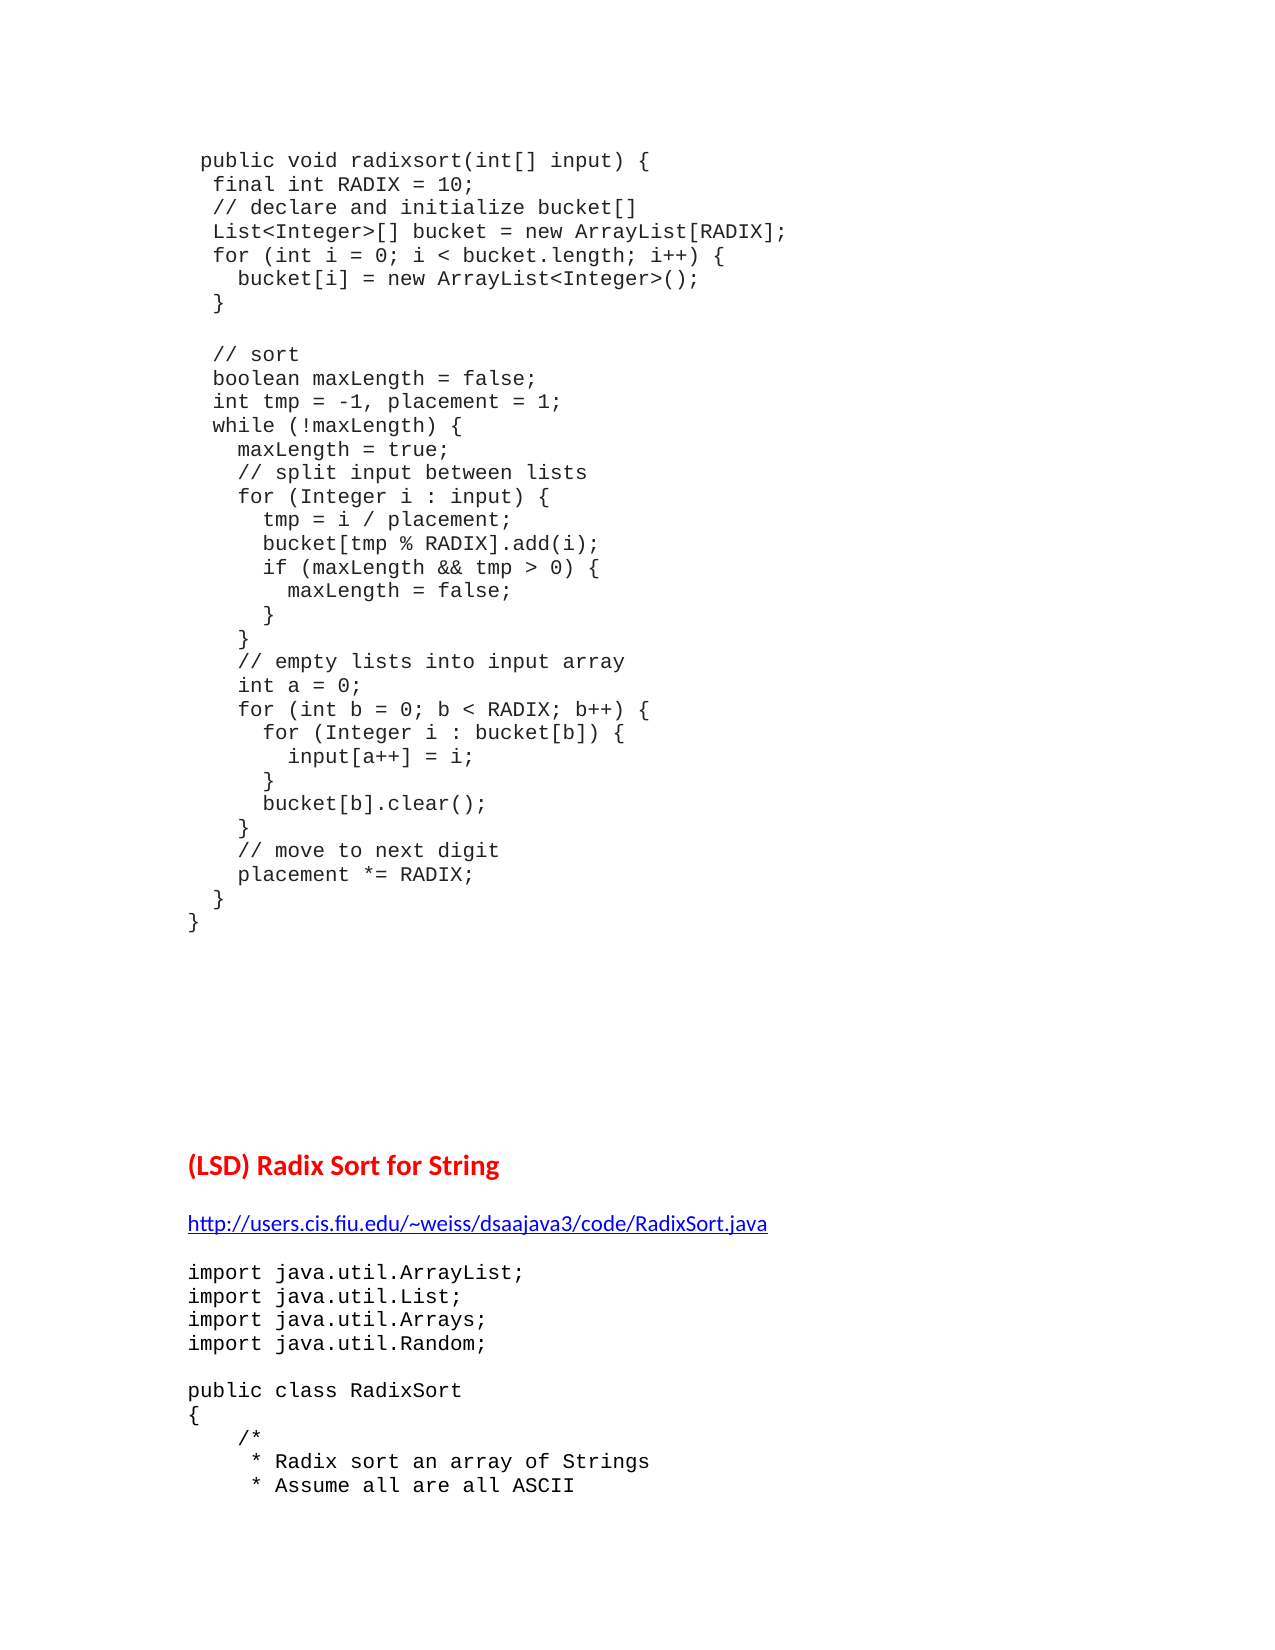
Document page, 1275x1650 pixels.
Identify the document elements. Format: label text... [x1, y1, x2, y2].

text for (int i = 0; i < bucket.length; i++) { [187, 244, 1087, 268]
text // move to next digit [187, 841, 1087, 864]
text import java.util.List; [187, 1286, 1087, 1309]
text // declare and initialize bucket[] [187, 197, 1087, 221]
text } [187, 817, 1087, 841]
text } [187, 911, 1087, 935]
text import java.util.Arrays; [187, 1309, 1087, 1333]
text { [187, 1404, 1087, 1427]
text import java.util.ArrayList; [187, 1262, 1087, 1286]
text bucket[b].clear(); [187, 793, 1087, 817]
text import java.util.Random; [187, 1333, 1087, 1357]
text if (maxLength && tmp > 0) { [187, 557, 1087, 580]
text for (int b = 0; b < RADIX; b++) { [187, 699, 1087, 722]
text // empty lists into input array [187, 651, 1087, 675]
text input[a++] = i; [187, 746, 1087, 769]
text while (!maxLength) { [187, 415, 1087, 438]
text /* [187, 1427, 1087, 1451]
text } [187, 888, 1087, 911]
text * Radix sort an array of Strings [187, 1451, 1087, 1475]
text placement *= RADIX; [187, 864, 1087, 888]
text tmp = i / placement; [187, 509, 1087, 533]
text public class RadixSort [187, 1380, 1087, 1404]
text (LSD) Radix Sort for String [187, 1147, 1087, 1183]
text int tmp = -1, placement = 1; [187, 391, 1087, 415]
text int a = 0; [187, 675, 1087, 699]
text } [187, 604, 1087, 628]
text } [187, 292, 1087, 316]
text for (Integer i : bucket[b]) { [187, 722, 1087, 746]
text } [187, 769, 1087, 793]
text http://users.cis.fiu.edu/~weiss/dsaajava3/code/RadixSort.java [187, 1209, 1087, 1237]
text public void radixsort(int[] input) { [187, 150, 1087, 174]
text } [187, 628, 1087, 651]
text bucket[tmp % RADIX].add(i); [187, 533, 1087, 557]
text maxLength = false; [187, 580, 1087, 604]
text bucket[i] = new ArrayList<Integer>(); [187, 268, 1087, 292]
text * Assume all are all ASCII [187, 1475, 1087, 1498]
text // sort [187, 344, 1087, 368]
text maxLength = true; [187, 438, 1087, 462]
text // split input between lists [187, 462, 1087, 486]
text List<Integer>[] bucket = new ArrayList[RADIX]; [187, 221, 1087, 244]
text final int RADIX = 10; [187, 174, 1087, 197]
text boolean maxLength = false; [187, 368, 1087, 391]
text for (Integer i : input) { [187, 486, 1087, 509]
